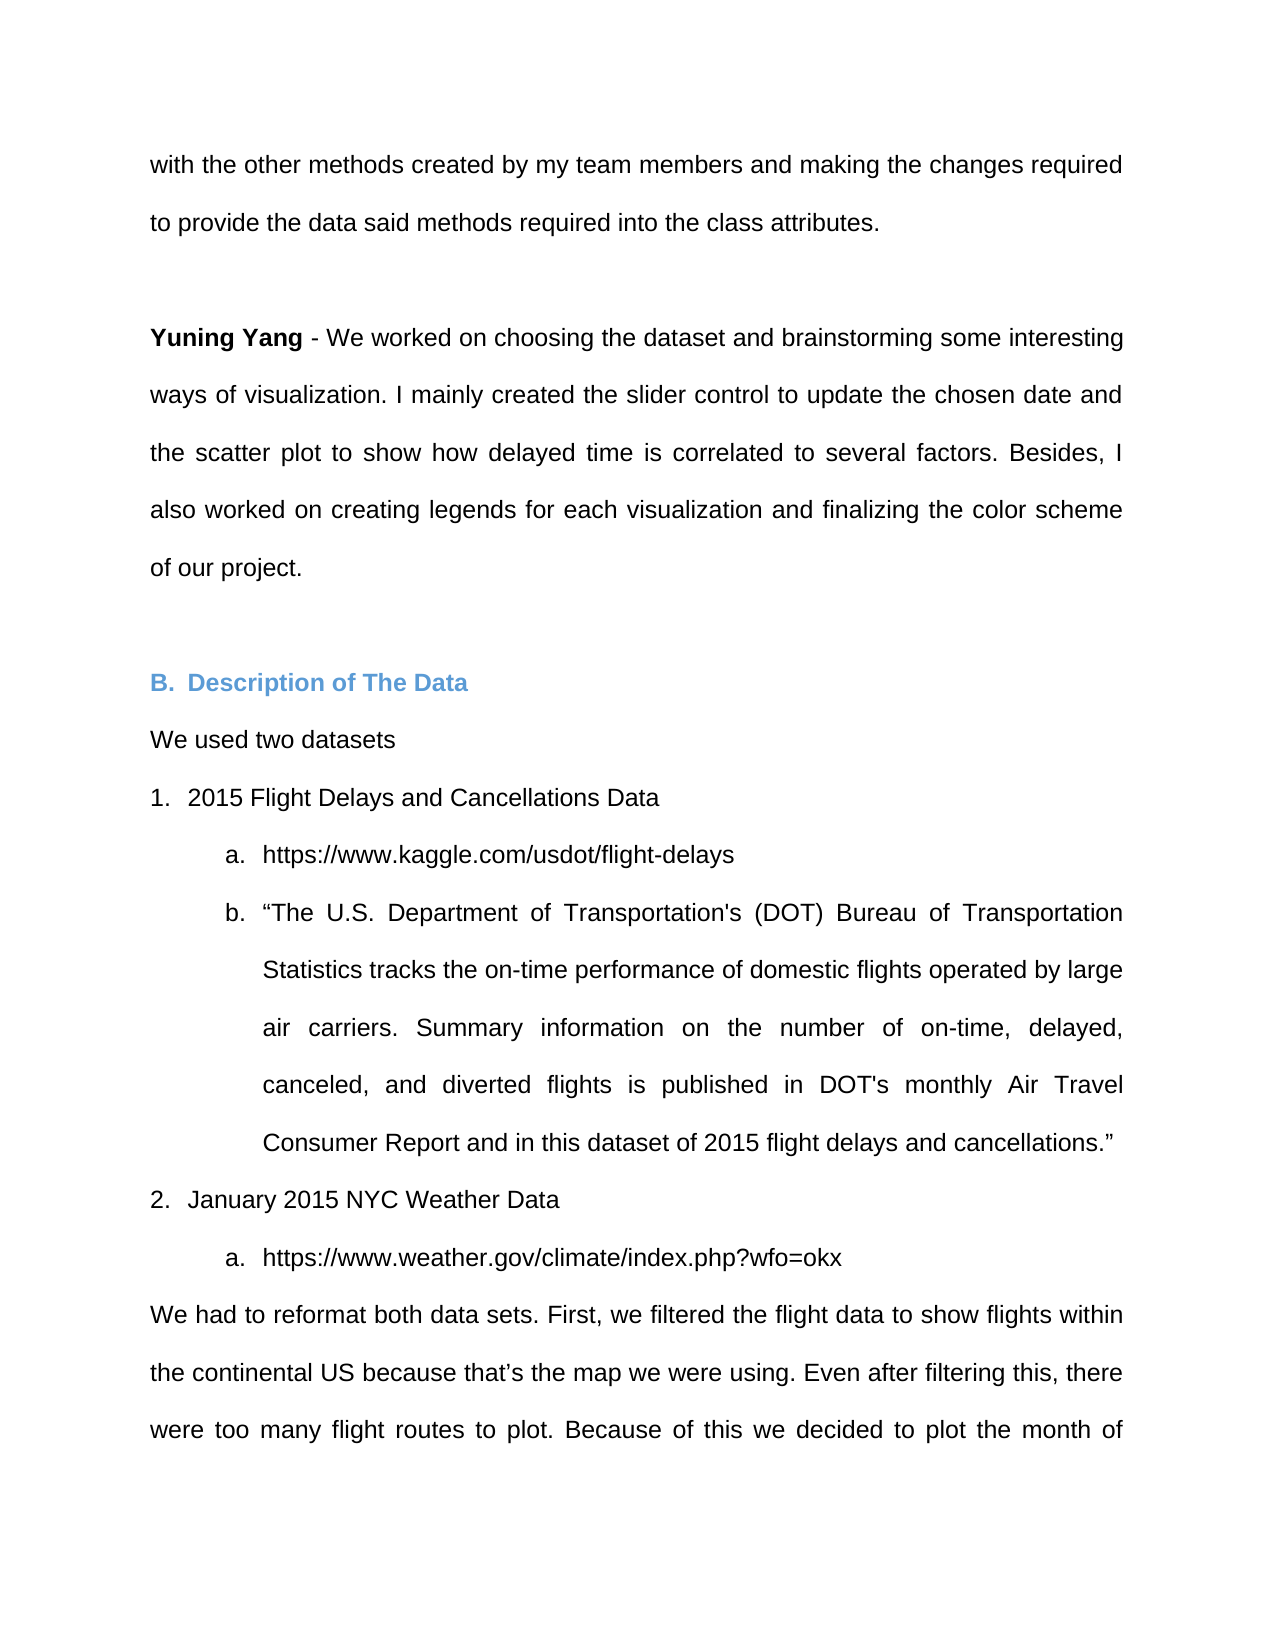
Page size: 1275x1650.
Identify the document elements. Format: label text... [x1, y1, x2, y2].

list January 2015 NYC Weather Data [150, 1185, 1125, 1214]
list 2015 Flight Delays and Cancellations Data [150, 782, 1125, 811]
list https://www.kaggle.com/usdot/flight-delays [225, 840, 1125, 869]
list “The U.S. Department of Transportation's (DOT) Bureau of Transportation Statistics tracks the on-time performance of domestic flights operated by large air carriers. Summary information on the number of on-time, delayed, canceled, and diverted flights is published in DOT's monthly Air Travel Consumer Report and in this dataset of 2015 flight delays and cancellations.” [225, 897, 1125, 1156]
list Description of The Data [150, 667, 1125, 696]
text We used two datasets [150, 725, 1125, 754]
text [150, 1300, 1125, 1444]
list https://www.weather.gov/climate/index.php?wfo=okx [225, 1242, 1125, 1271]
text Yuning Yang - We worked on choosing the dataset and brainstorming some interesting ways of visualization. I mainly created the slider control to update the chosen date and the scatter plot to show how delayed time is correlated to several factors. Besides, I also worked on creating legends for each visualization and finalizing the color scheme of our project. [150, 322, 1125, 581]
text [150, 150, 1125, 236]
